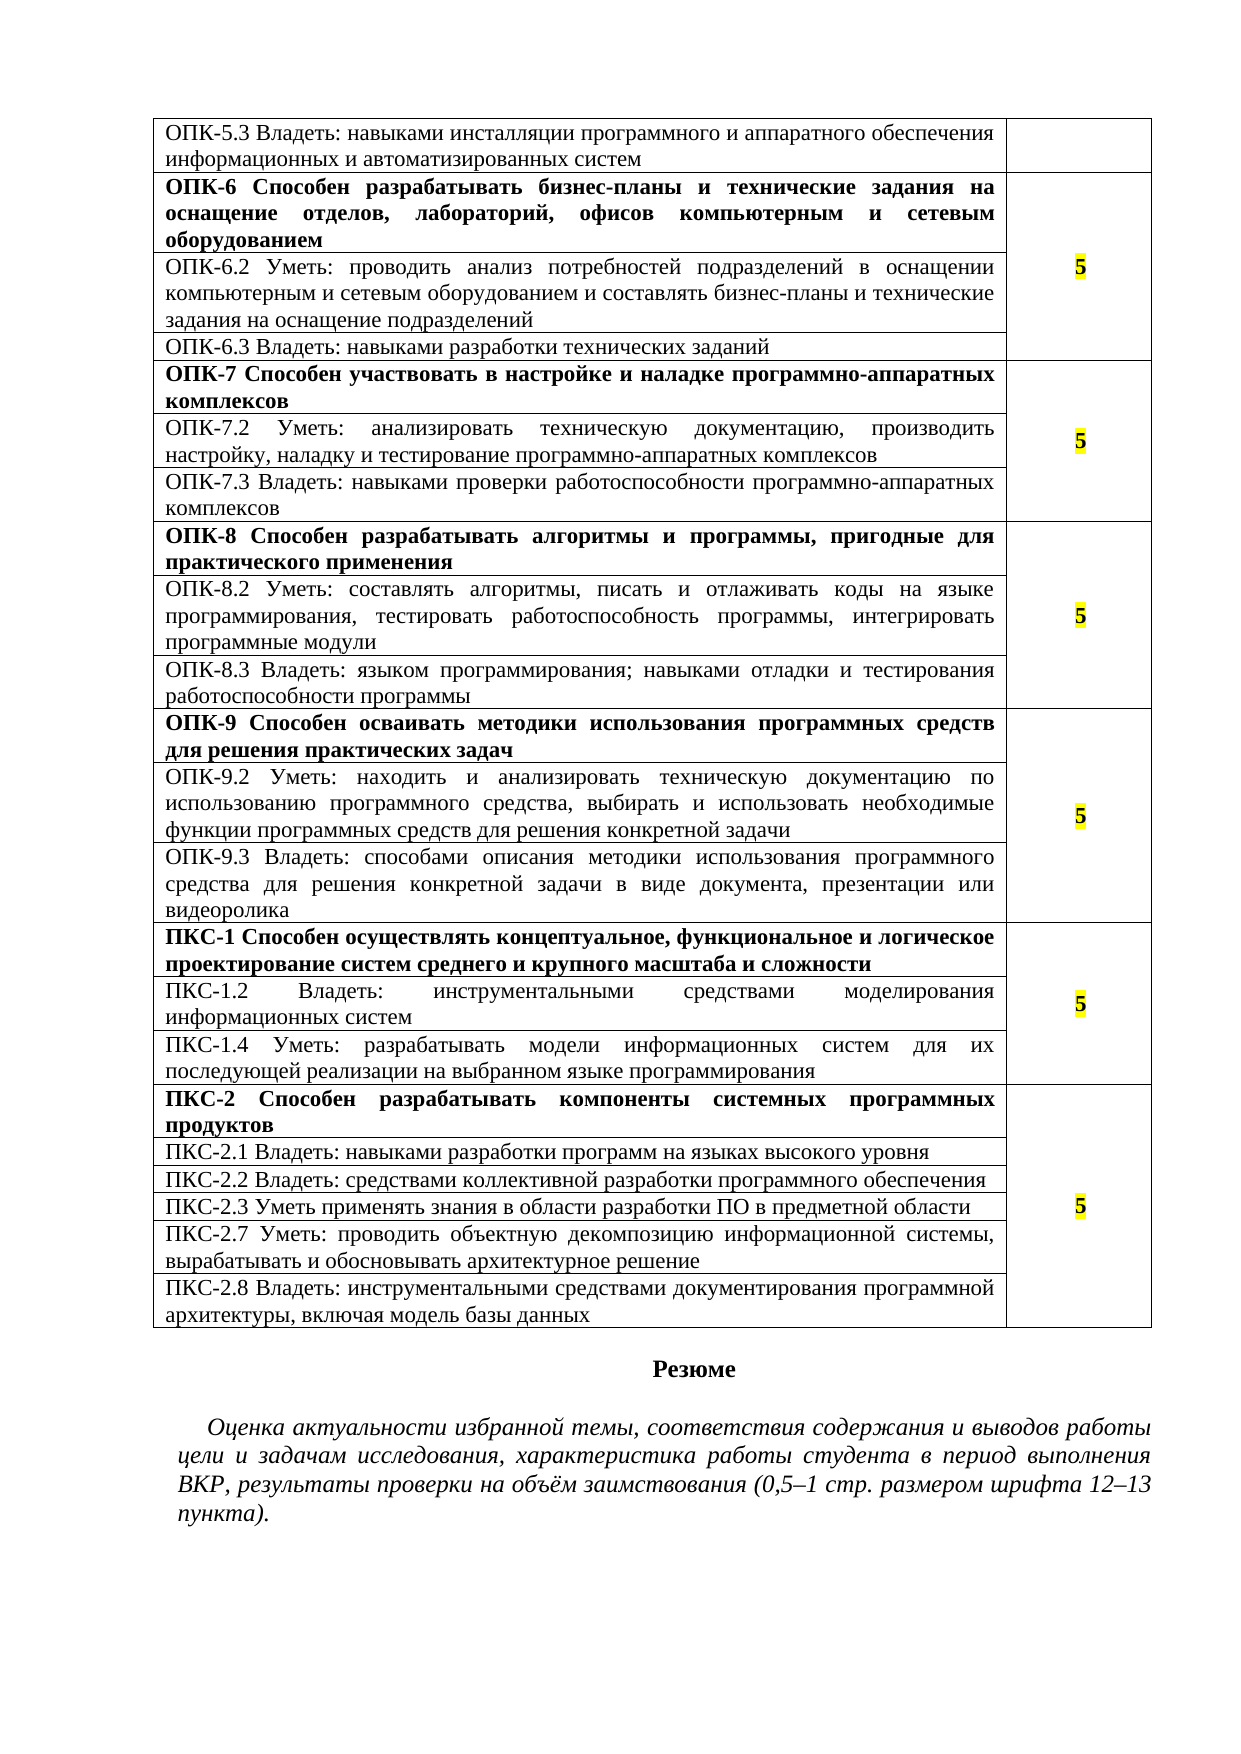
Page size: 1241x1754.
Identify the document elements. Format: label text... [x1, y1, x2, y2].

table_cell ПКС-2.7 Уметь: проводить объектную декомпозицию информационной системы, вырабатывать и обосновывать архитектурное решение [154, 1221, 1006, 1273]
table_cell ПКС-1.4 Уметь: разрабатывать модели информационных систем для их последующей реализации на выбранном языке программирования [154, 1031, 1006, 1083]
table_cell 5 [1007, 173, 1151, 359]
table_cell ОПК-7.2 Уметь: анализировать техническую документацию, производить настройку, наладку и тестирование программно-аппаратных комплексов [154, 414, 1006, 467]
table_cell ОПК-9.3 Владеть: способами описания методики использования программного средства для решения конкретной задачи в виде документа, презентации или видеоролика [154, 843, 1006, 922]
text Резюме [177, 1354, 1152, 1383]
table_cell ОПК-7.3 Владеть: навыками проверки работоспособности программно-аппаратных комплексов [154, 468, 1006, 521]
table_cell ОПК-8.3 Владеть: языком программирования; навыками отладки и тестирования работоспособности программы [154, 656, 1006, 708]
table_cell ОПК-6.2 Уметь: проводить анализ потребностей подразделений в оснащении компьютерным и сетевым оборудованием и составлять бизнес-планы и технические задания на оснащение подразделений [154, 253, 1006, 332]
table_cell 5 [1007, 709, 1151, 922]
table_cell 5 [1007, 923, 1151, 1083]
table_cell ОПК-9.2 Уметь: находить и анализировать техническую документацию по использованию программного средства, выбирать и использовать необходимые функции программных средств для решения конкретной задачи [154, 763, 1006, 842]
table_cell ПКС-2.3 Уметь применять знания в области разработки ПО в предметной области [154, 1193, 1006, 1219]
table_cell ОПК-8 Способен разрабатывать алгоритмы и программы, пригодные для практического применения [154, 522, 1006, 574]
table_cell ПКС-2.1 Владеть: навыками разработки программ на языках высокого уровня [154, 1138, 1006, 1165]
table_cell ОПК-6 Способен разрабатывать бизнес-планы и технические задания на оснащение отделов, лабораторий, офисов компьютерным и сетевым оборудованием [154, 173, 1006, 252]
table_cell ОПК-6.3 Владеть: навыками разработки технических заданий [154, 333, 1006, 359]
table_cell ПКС-1 Способен осуществлять концептуальное, функциональное и логическое проектирование систем среднего и крупного масштаба и сложности [154, 923, 1006, 976]
table_cell ОПК-9 Способен осваивать методики использования программных средств для решения практических задач [154, 709, 1006, 762]
table_cell ОПК-5.3 Владеть: навыками инсталляции программного и аппаратного обеспечения информационных и автоматизированных систем [154, 119, 1006, 172]
table_cell 5 [1007, 522, 1151, 708]
table_cell 5 [1007, 361, 1151, 521]
table_cell ПКС-2.2 Владеть: средствами коллективной разработки программного обеспечения [154, 1166, 1006, 1192]
table_cell ПКС-2 Способен разрабатывать компоненты системных программных продуктов [154, 1085, 1006, 1137]
table_cell ОПК-8.2 Уметь: составлять алгоритмы, писать и отлаживать коды на языке программирования, тестировать работоспособность программы, интегрировать программные модули [154, 576, 1006, 654]
table_cell 5 [1007, 1085, 1151, 1327]
text Оценка актуальности избранной темы, соответствия содержания и выводов работы цели и задачам исследования, характеристика работы студента в период выполнения ВКР, результаты проверки на объём заимствования (0,5–1 стр. размером шрифта 12–13 пункта). [177, 1412, 1152, 1527]
table_cell ПКС-2.8 Владеть: инструментальными средствами документирования программной архитектуры, включая модель базы данных [154, 1274, 1006, 1327]
table_cell ОПК-7 Способен участвовать в настройке и наладке программно-аппаратных комплексов [154, 361, 1006, 413]
table_cell ПКС-1.2 Владеть: инструментальными средствами моделирования информационных систем [154, 977, 1006, 1030]
